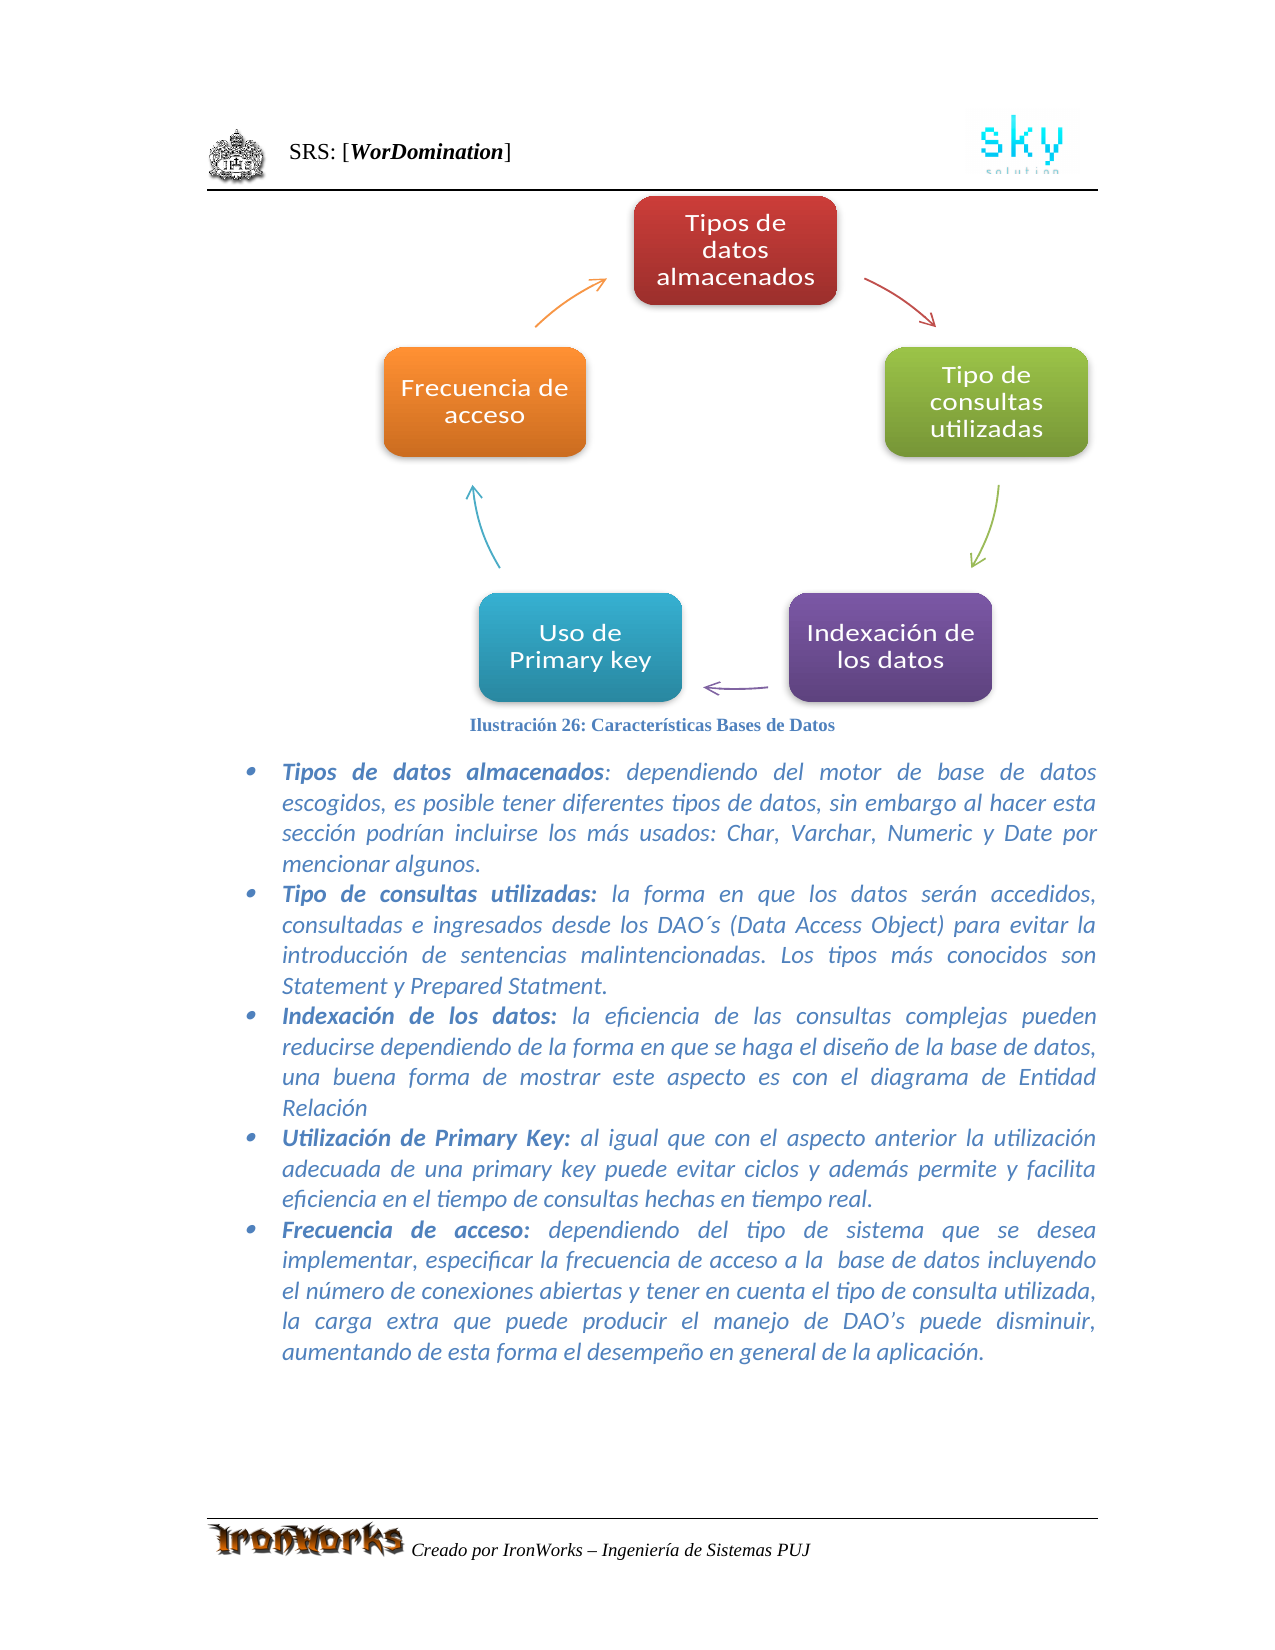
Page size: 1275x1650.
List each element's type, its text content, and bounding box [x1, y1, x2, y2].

list Indexación de los datos: la eficiencia de las consultas complejas pueden reducirse dependiendo de la forma en que se haga el diseño de la base de datos, una buena forma de mostrar este aspecto es con el diagrama de Entidad Relación [244, 1000, 1098, 1122]
list Frecuencia de acceso: dependiendo del tipo de sistema que se desea implementar, especificar la frecuencia de acceso a la base de datos incluyendo el número de conexiones abiertas y tener en cuenta el tipo de consulta utilizada, la carga extra que puede producir el manejo de DAO’s puede disminuir, aumentando de esta forma el desempeño en general de la aplicación. [244, 1214, 1098, 1367]
picture [965, 108, 1080, 174]
list Tipo de consultas utilizadas: la forma en que los datos serán accedidos, consultadas e ingresados desde los DAO´s (Data Access Object) para evitar la introducción de sentencias malintencionadas. Los tipos más conocidos son Statement y Prepared Statment. [244, 878, 1098, 1000]
picture [206, 1521, 407, 1557]
picture [206, 127, 268, 187]
list Utilización de Primary Key: al igual que con el aspecto anterior la utilización adecuada de una primary key puede evitar ciclos y además permite y facilita eficiencia en el tiempo de consultas hechas en tiempo real. [244, 1122, 1098, 1214]
list Tipos de datos almacenados: dependiendo del motor de base de datos escogidos, es posible tener diferentes tipos de datos, sin embargo al hacer esta sección podrían incluirse los más usados: Char, Varchar, Numeric y Date por mencionar algunos. [244, 756, 1098, 878]
